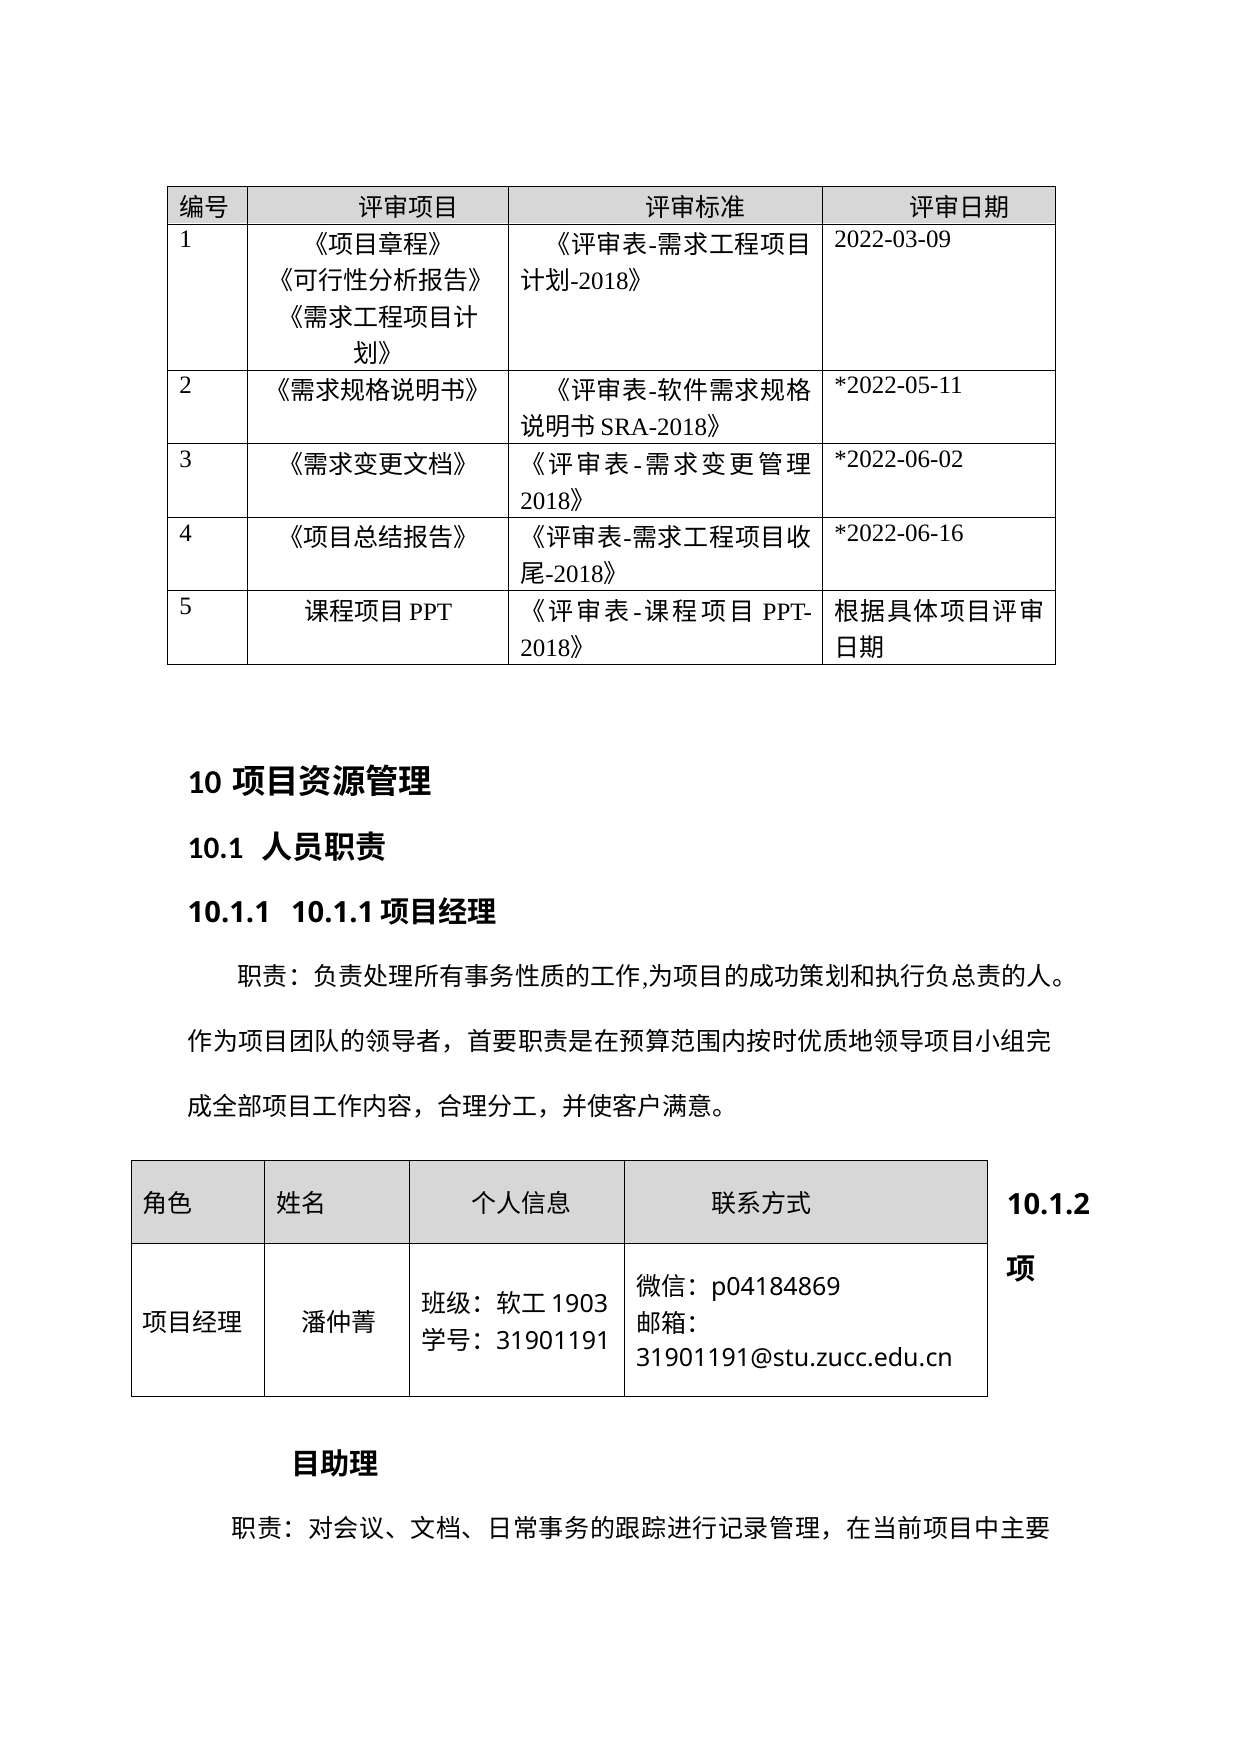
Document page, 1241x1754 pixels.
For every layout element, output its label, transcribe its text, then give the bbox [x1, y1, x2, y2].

table_cell *2022-06-02 [823, 444, 1055, 517]
table_cell 课程项目PPT [248, 591, 508, 664]
table_cell 《项目章程》 《可行性分析报告》 《需求工程项目计划》 [248, 225, 508, 369]
table_cell *2022-05-11 [823, 371, 1055, 443]
table_cell 《评审表-课程项目PPT-2018》 [509, 591, 822, 664]
table_cell 《项目总结报告》 [248, 518, 508, 590]
text 10.1.1项目经理 [187, 877, 1053, 942]
table_header 角色 [132, 1161, 264, 1243]
table_cell 《需求变更文档》 [248, 444, 508, 517]
table_header 姓名 [265, 1161, 409, 1243]
table_cell 4 [168, 518, 247, 590]
table_cell 《评审表-需求变更管理2018》 [509, 444, 822, 517]
table_cell 5 [168, 591, 247, 664]
text 项目资源管理 [187, 747, 1053, 812]
table_header 评审标准 [509, 187, 822, 223]
table_cell 班级：软工1903 学号：31901191 [410, 1244, 624, 1396]
table_cell 3 [168, 444, 247, 517]
table_cell 《评审表-需求工程项目收尾-2018》 [509, 518, 822, 590]
text 职责：负责处理所有事务性质的工作,为项目的成功策划和执行负总责的人。作为项目团队的领导者，首要职责是在预算范围内按时优质地领导项目小组完成全部项目工作内容，合理分工，并使客户满意。 [187, 942, 1053, 1137]
table_cell 《评审表-需求工程项目计划-2018》 [509, 225, 822, 369]
table_cell 潘仲菁 [265, 1244, 409, 1396]
table_cell 1 [168, 225, 247, 369]
table_cell 项目经理 [132, 1244, 264, 1396]
text 项目助理 [187, 1169, 1053, 1494]
table_cell 《需求规格说明书》 [248, 371, 508, 443]
table_cell 微信：p04184869 邮箱：31901191@stu.zucc.edu.cn [625, 1244, 987, 1396]
table_header 编号 [168, 187, 247, 223]
table_cell 《评审表-软件需求规格说明书SRA-2018》 [509, 371, 822, 443]
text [187, 1494, 1053, 1559]
table_cell 2 [168, 371, 247, 443]
table_cell 2022-03-09 [823, 225, 1055, 369]
table_cell 根据具体项目评审日期 [823, 591, 1055, 664]
table_cell *2022-06-16 [823, 518, 1055, 590]
table_header 联系方式 [625, 1161, 987, 1243]
table_header 评审日期 [823, 187, 1055, 223]
table_header 评审项目 [248, 187, 508, 223]
text 人员职责 [187, 812, 1053, 877]
table_header 个人信息 [410, 1161, 624, 1243]
